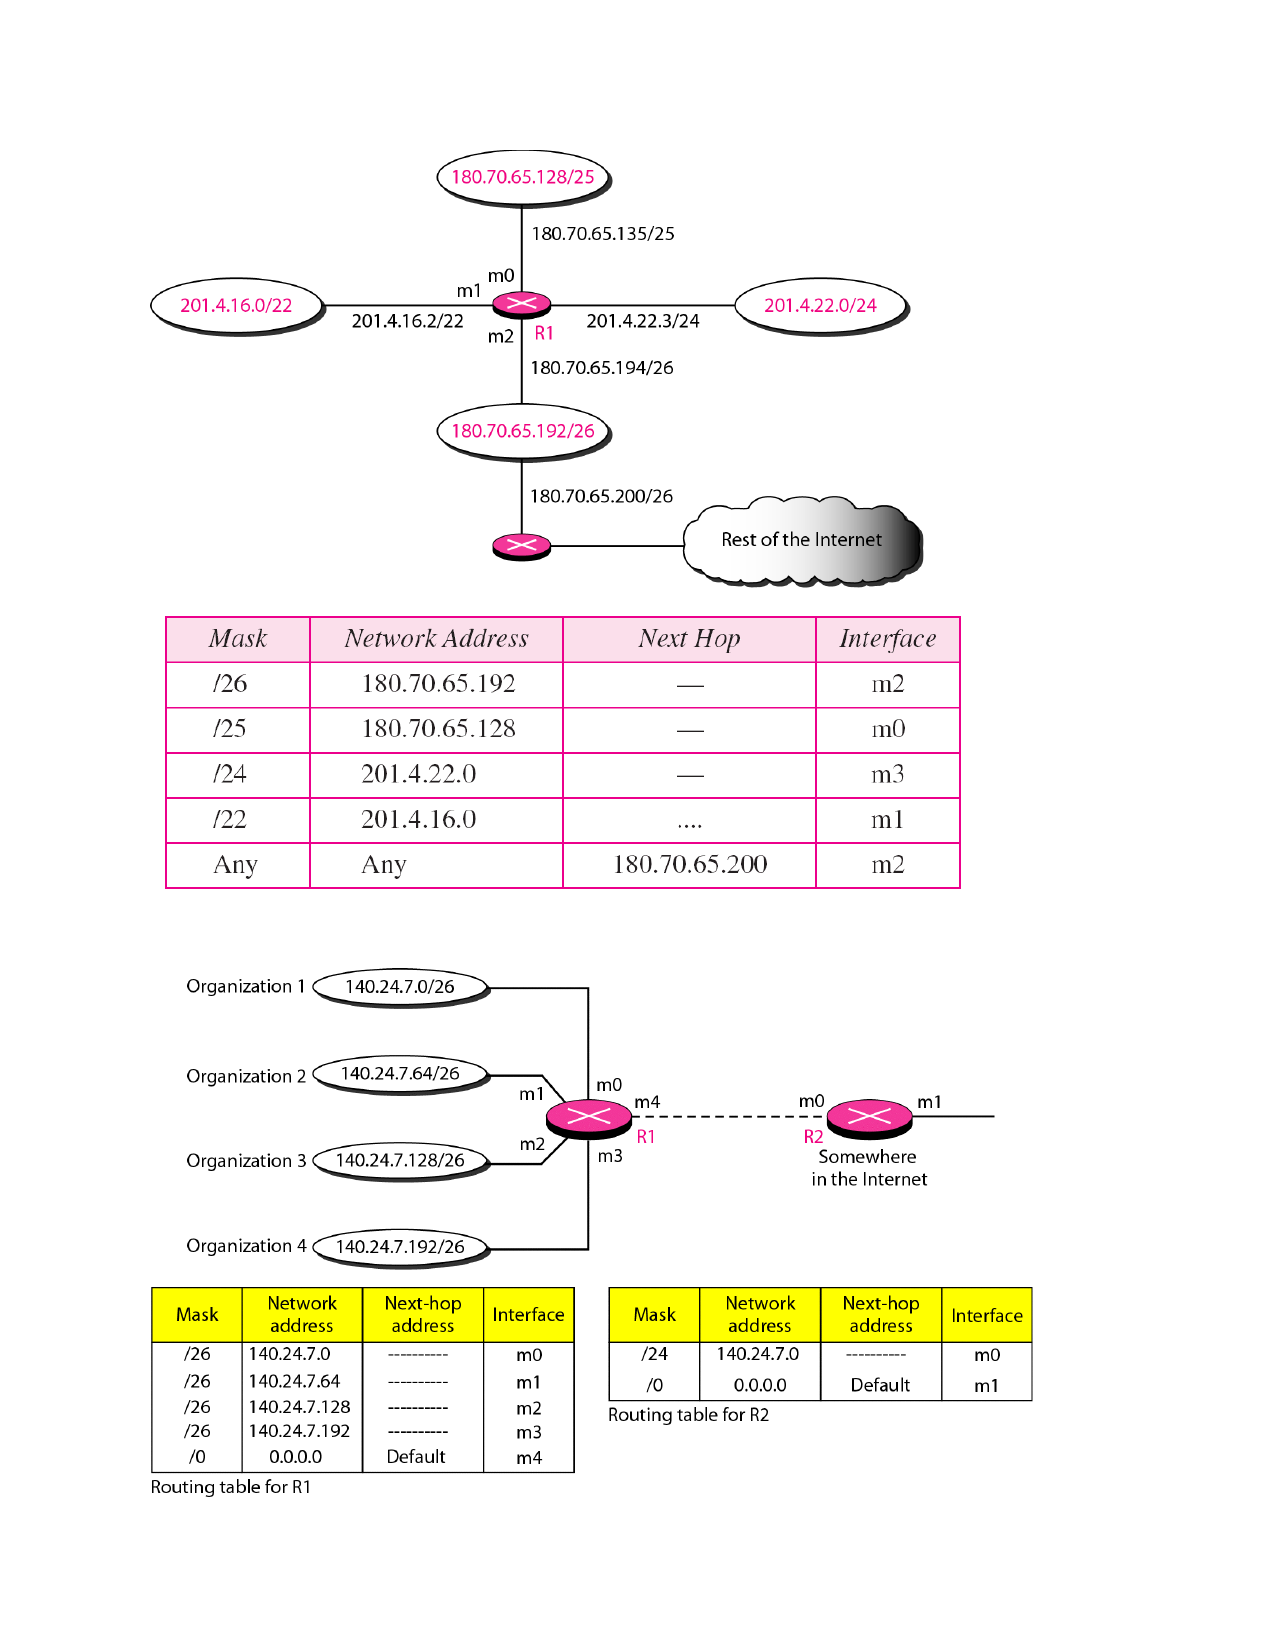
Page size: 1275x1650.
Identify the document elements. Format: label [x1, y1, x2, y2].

picture [150, 150, 924, 588]
picture [150, 606, 977, 903]
picture [150, 968, 1033, 1498]
